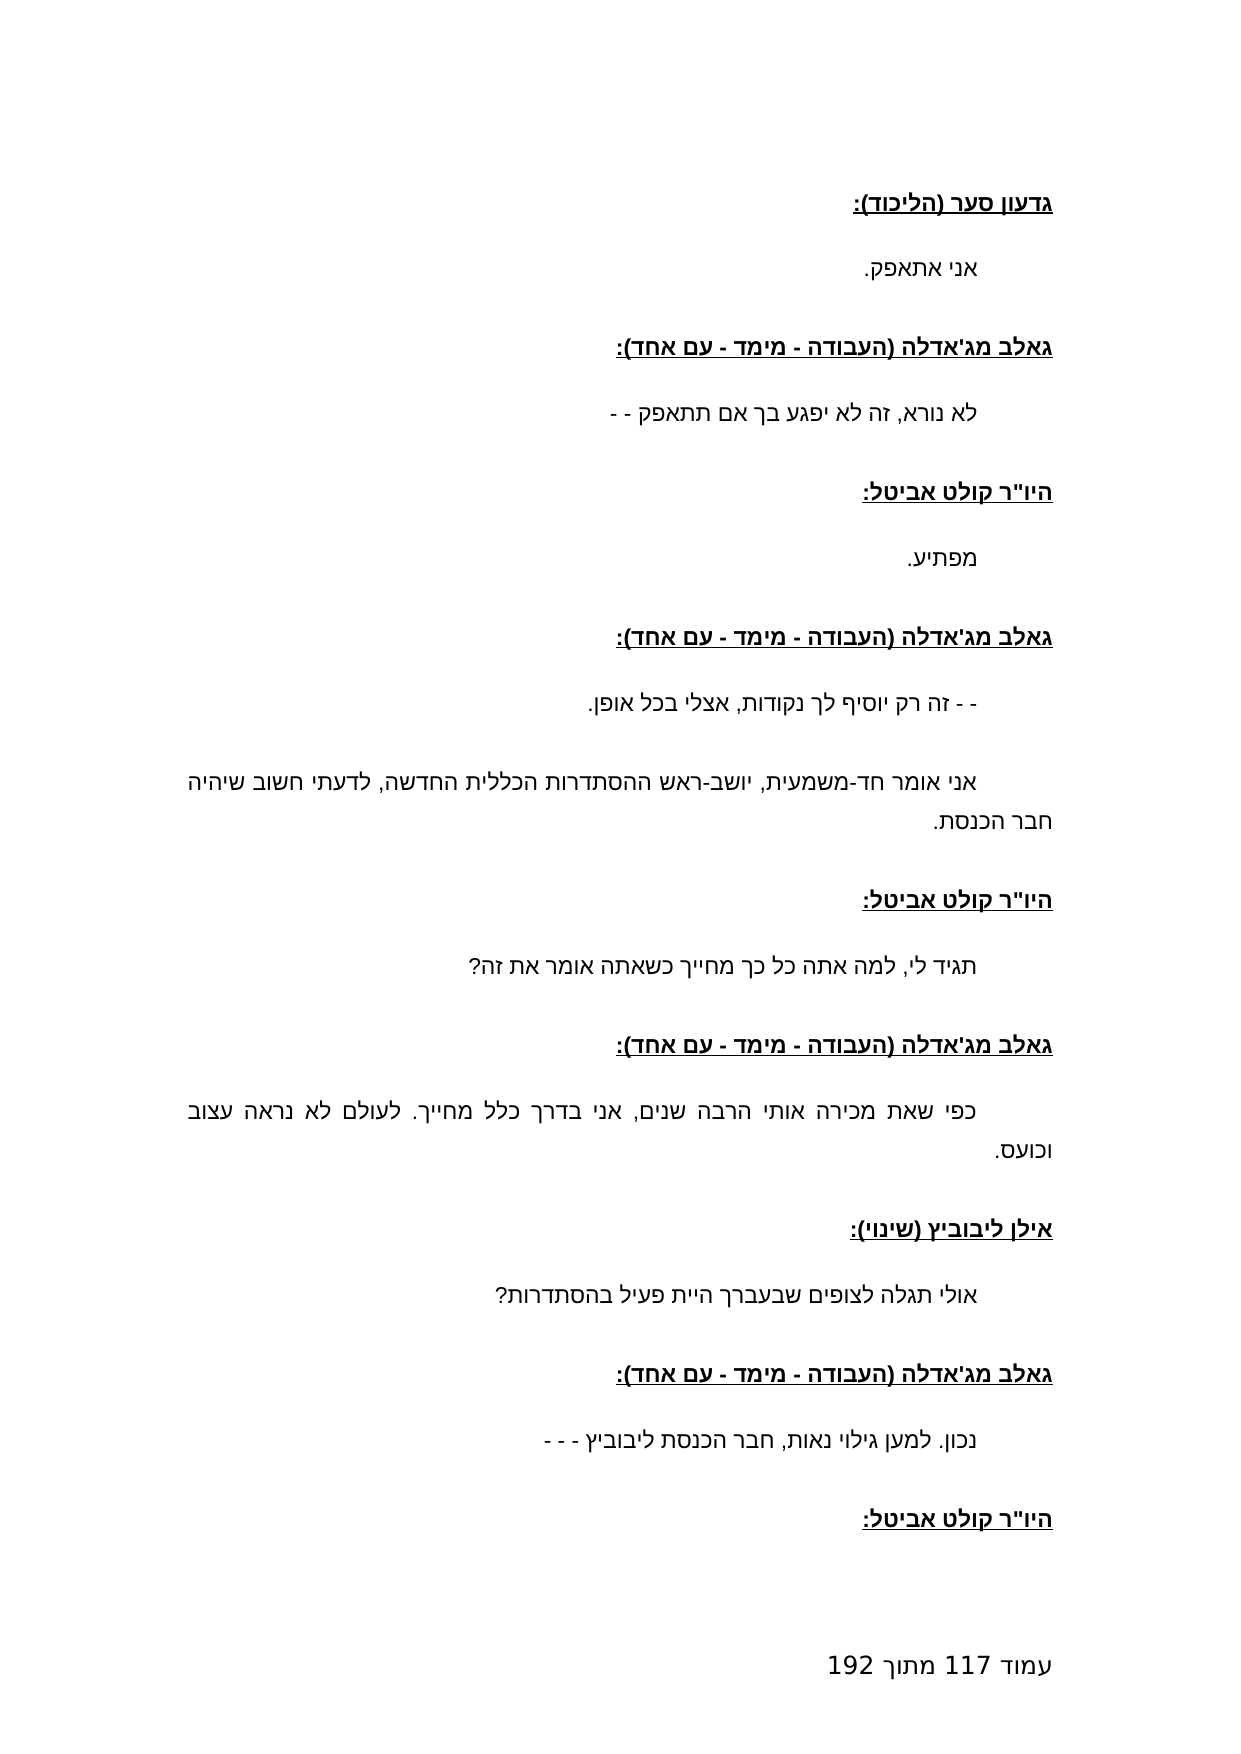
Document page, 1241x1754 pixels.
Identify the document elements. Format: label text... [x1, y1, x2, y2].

text היו"ר קולט אביטל: [187, 887, 1053, 913]
text תגיד לי, למה אתה כל כך מחייך כשאתה אומר את זה? [187, 953, 1053, 979]
text גאלב מג'אדלה (העבודה - מימד - עם אחד): [187, 624, 1053, 650]
text גאלב מג'אדלה (העבודה - מימד - עם אחד): [187, 1361, 1053, 1387]
text אולי תגלה לצופים שבעברך היית פעיל בהסתדרות? [187, 1282, 1053, 1308]
text היו"ר קולט אביטל: [187, 1506, 1053, 1532]
text גאלב מג'אדלה (העבודה - מימד - עם אחד): [187, 1032, 1053, 1058]
text נכון. למען גילוי נאות, חבר הכנסת ליבוביץ - - - [187, 1427, 1053, 1453]
text אילן ליבוביץ (שינוי): [187, 1216, 1053, 1242]
text מפתיע. [187, 545, 1053, 571]
text כפי שאת מכירה אותי הרבה שנים, אני בדרך כלל מחייך. לעולם לא נראה עצוב וכועס. [187, 1098, 1053, 1163]
text גדעון סער (הליכוד): [187, 189, 1053, 216]
text גאלב מג'אדלה (העבודה - מימד - עם אחד): [187, 334, 1053, 361]
text אני אתאפק. [187, 255, 1053, 282]
text היו"ר קולט אביטל: [187, 479, 1053, 505]
text לא נורא, זה לא יפגע בך אם תתאפק - - [187, 400, 1053, 426]
text - - זה רק יוסיף לך נקודות, אצלי בכל אופן. [187, 690, 1053, 716]
text אני אומר חד-משמעית, יושב-ראש ההסתדרות הכללית החדשה, לדעתי חשוב שיהיה חבר הכנסת. [187, 769, 1053, 834]
